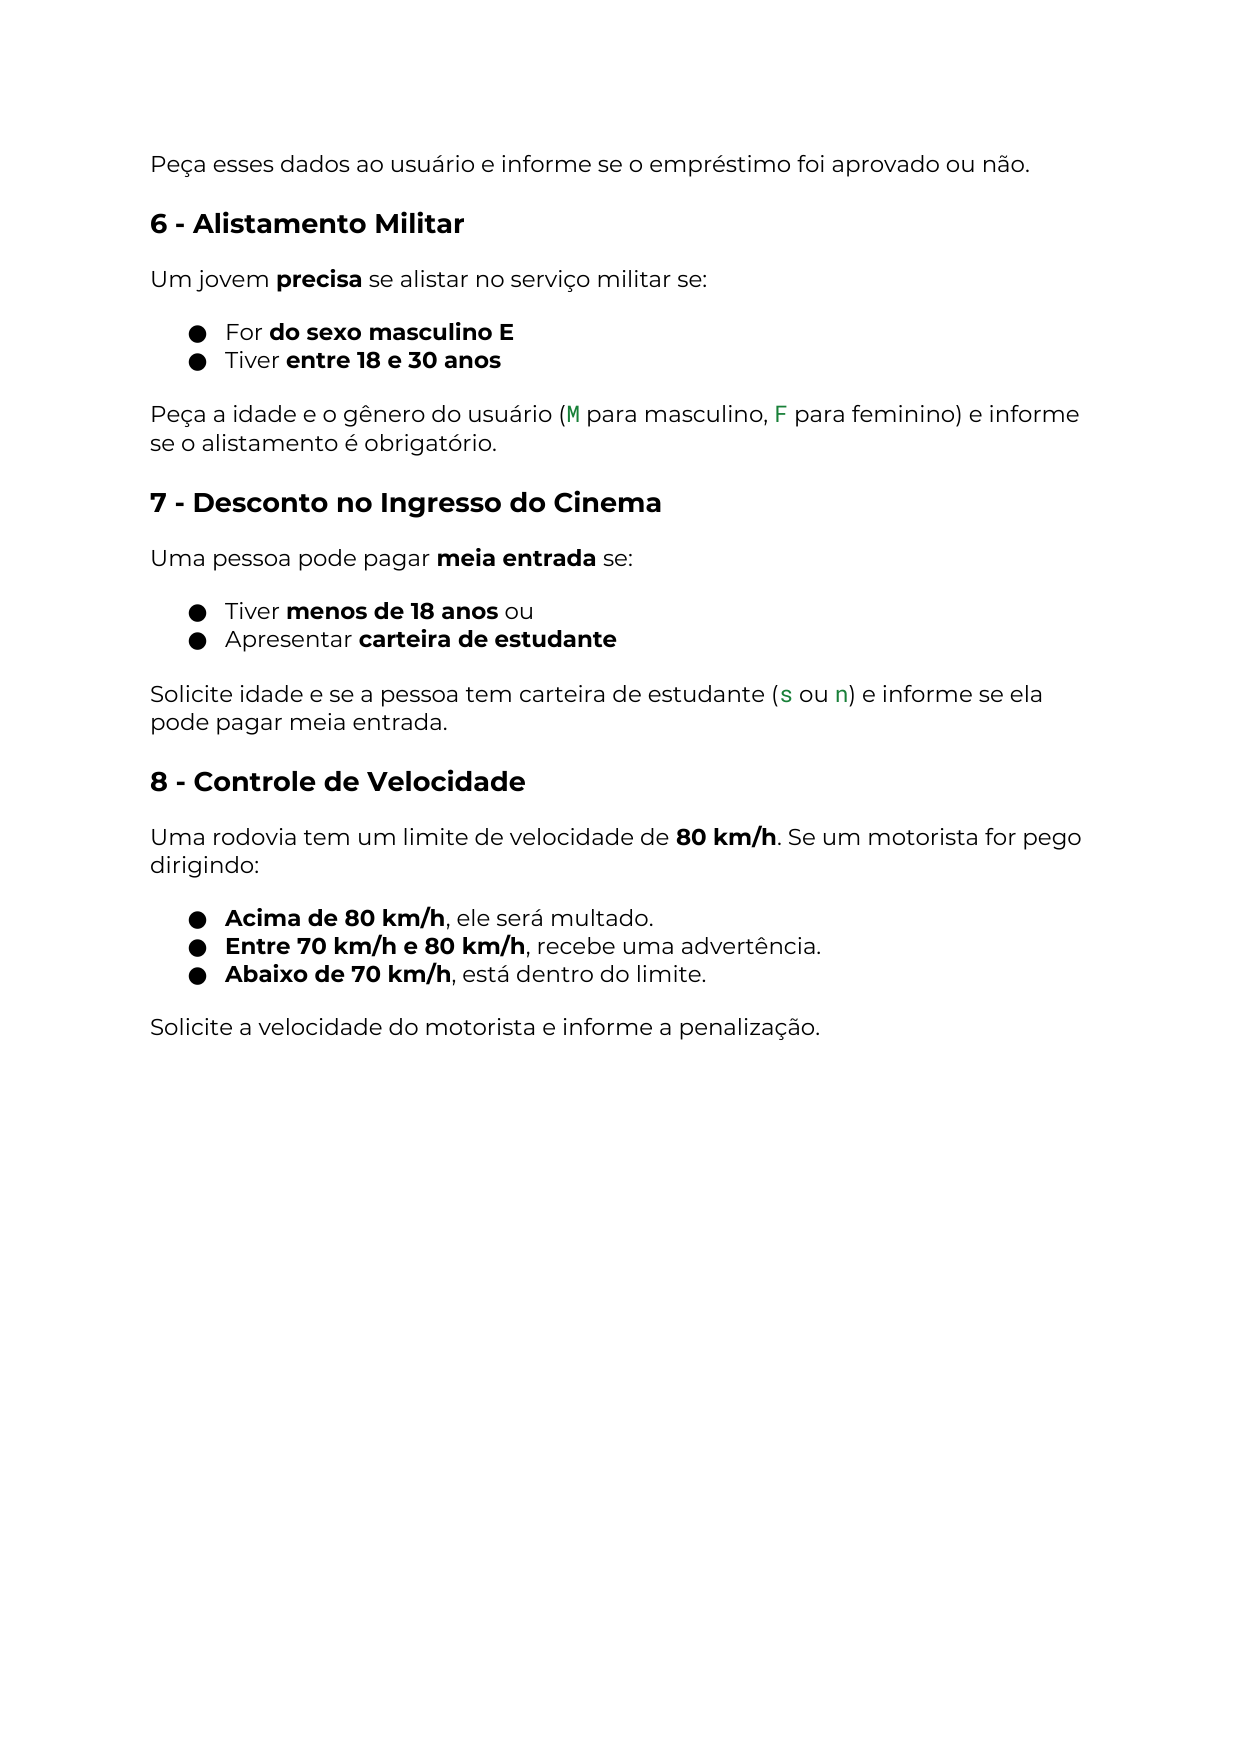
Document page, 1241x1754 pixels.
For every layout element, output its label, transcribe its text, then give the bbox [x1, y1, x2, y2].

text Um jovem precisa se alistar no serviço militar se: [150, 265, 1090, 293]
list Tiver menos de 18 anos ou [187, 597, 1090, 625]
list Acima de 80 km/h, ele será multado. [187, 904, 1090, 932]
subtitle 6 - Alistamento Militar [150, 207, 1090, 240]
text Solicite a velocidade do motorista e informe a penalização. [150, 1013, 1090, 1041]
subtitle 8 - Controle de Velocidade [150, 765, 1090, 798]
text Uma pessoa pode pagar meia entrada se: [150, 544, 1090, 572]
text Peça esses dados ao usuário e informe se o empréstimo foi aprovado ou não. [150, 150, 1090, 178]
text Solicite idade e se a pessoa tem carteira de estudante (s ou n) e informe se ela pode pagar meia entrada. [150, 678, 1090, 736]
list Tiver entre 18 e 30 anos [187, 346, 1090, 374]
subtitle 7 - Desconto no Ingresso do Cinema [150, 486, 1090, 519]
list Apresentar carteira de estudante [187, 625, 1090, 653]
list For do sexo masculino E [187, 318, 1090, 346]
list Abaixo de 70 km/h, está dentro do limite. [187, 960, 1090, 988]
list Entre 70 km/h e 80 km/h, recebe uma advertência. [187, 932, 1090, 960]
text Peça a idade e o gênero do usuário (M para masculino, F para feminino) e informe se o alistamento é obrigatório. [150, 399, 1090, 457]
text Uma rodovia tem um limite de velocidade de 80 km/h. Se um motorista for pego dirigindo: [150, 823, 1090, 879]
